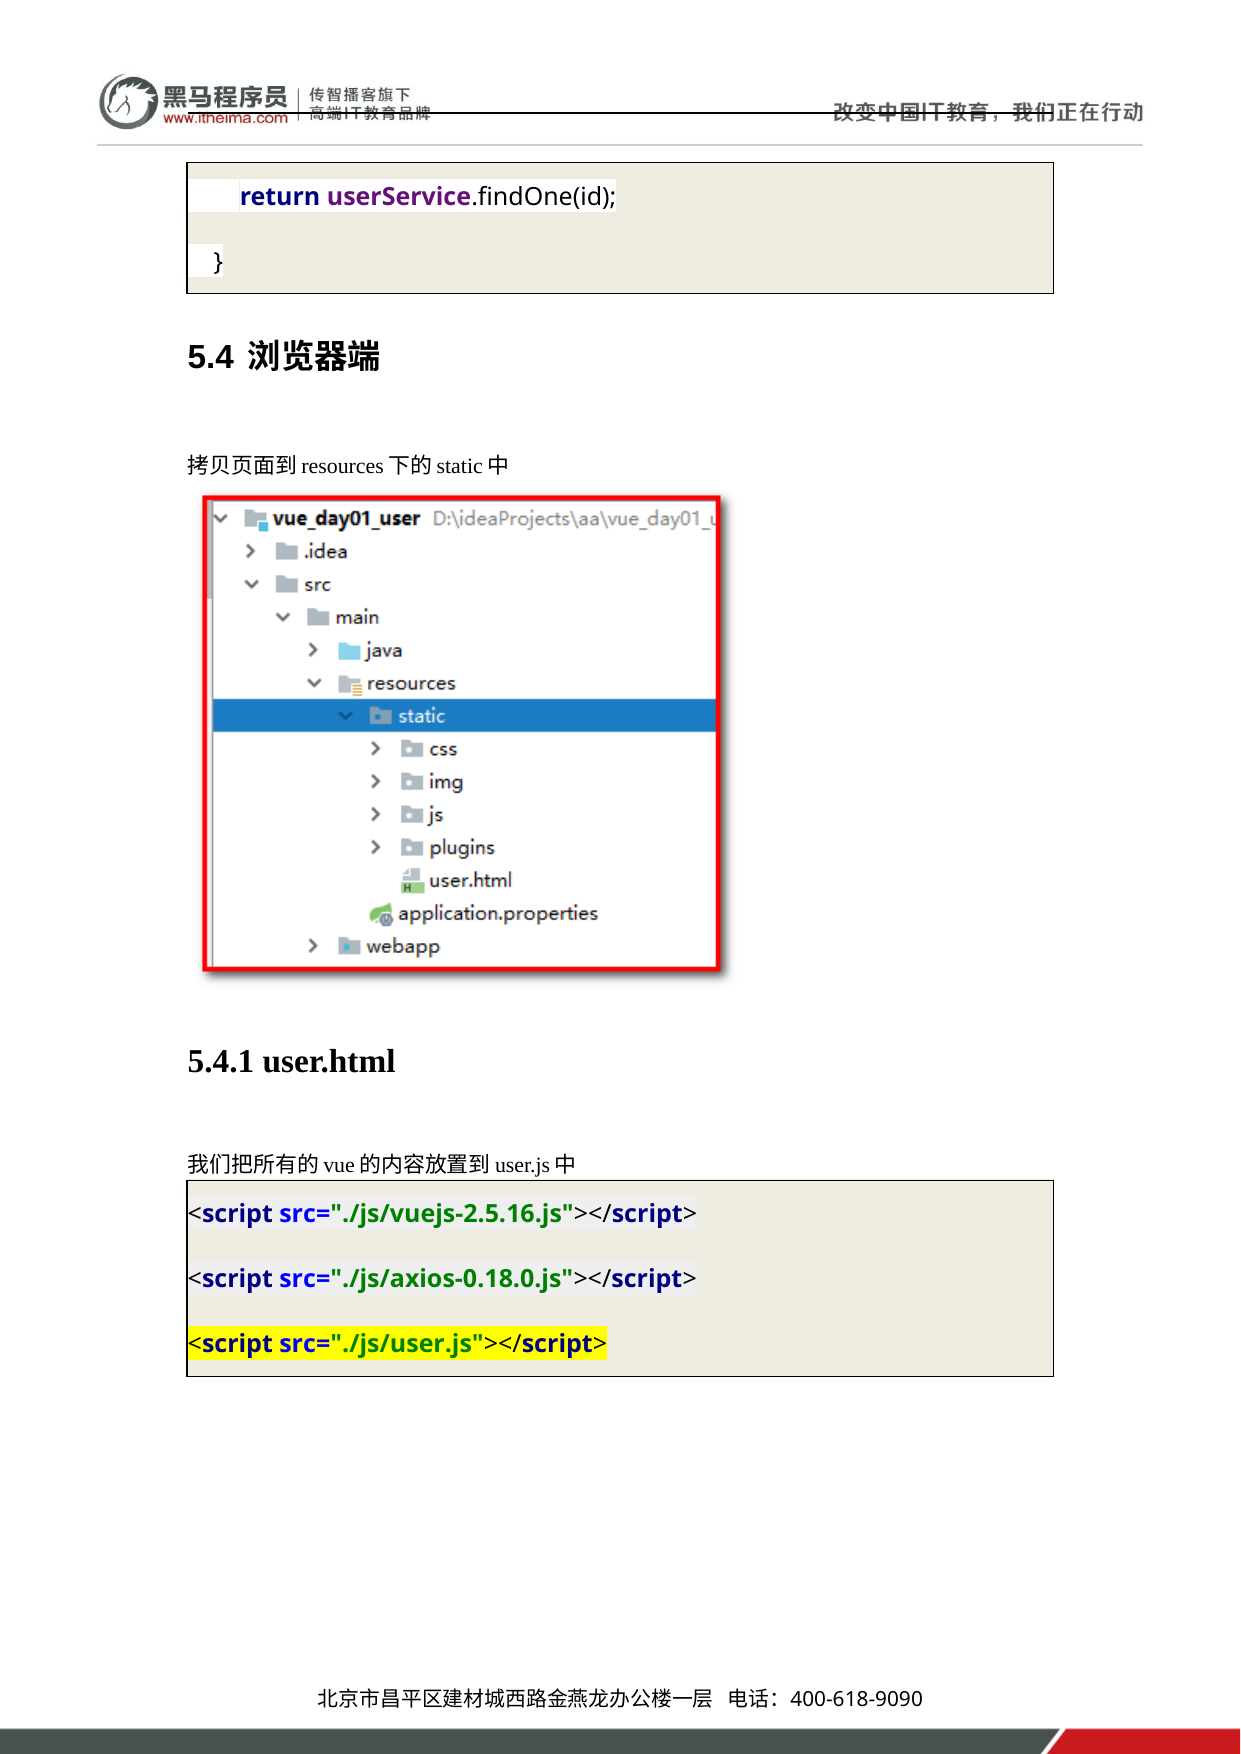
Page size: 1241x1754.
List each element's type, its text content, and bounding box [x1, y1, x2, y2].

picture [0, 1669, 1241, 1754]
subtitle user.html [187, 1027, 1053, 1092]
picture [0, 3, 1241, 153]
picture [187, 480, 738, 989]
subtitle 浏览器端 [187, 321, 1053, 386]
text // 使用传统方式接收id属性值 @RequestMapping("/findOne") public User findOne(Integer id){ return userService.findOne(id); } [188, 163, 1053, 293]
text <script src="./js/vuejs-2.5.16.js"></script> <script src="./js/axios-0.18.0.js"></script> <script src="./js/user.js"></script> [188, 1181, 1053, 1376]
text 我们把所有的vue的内容放置到user.js中 [187, 1147, 1053, 1179]
text 拷贝页面到resources下的static中 [187, 448, 1053, 480]
